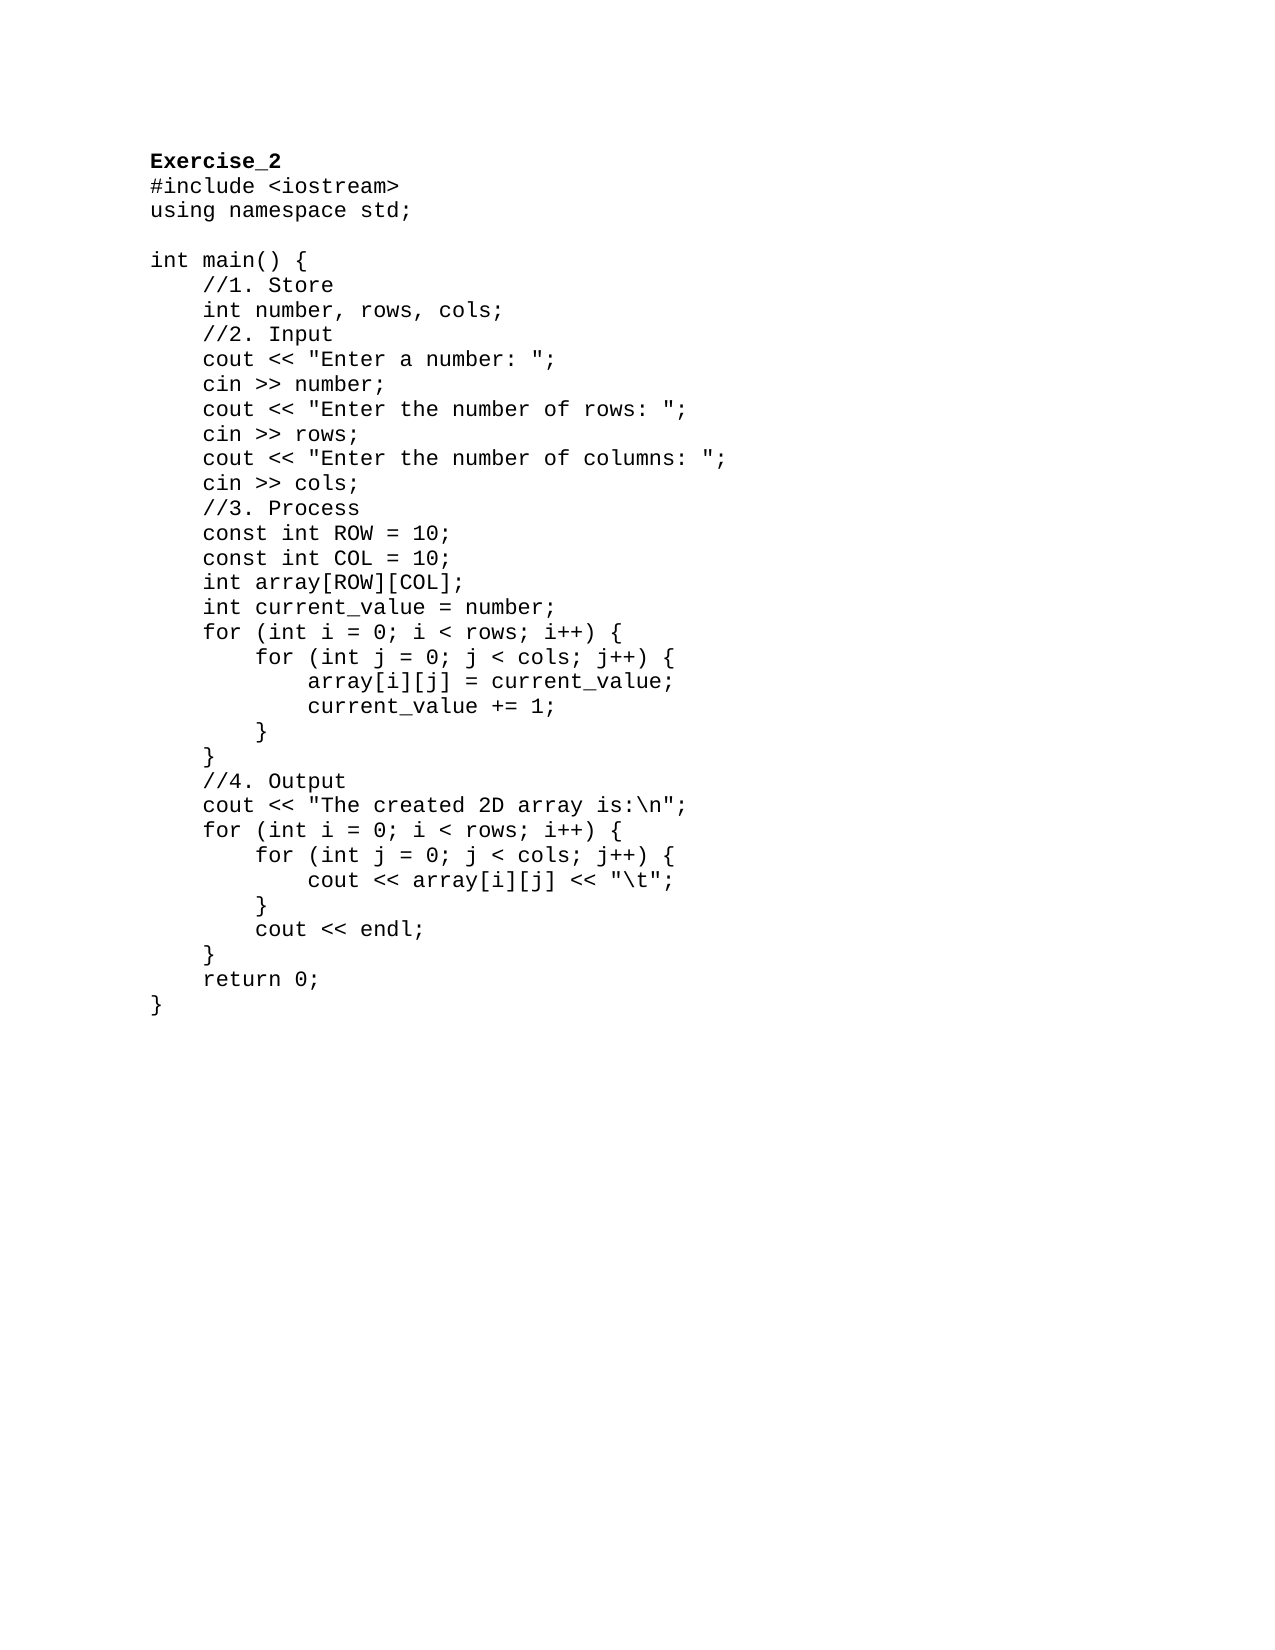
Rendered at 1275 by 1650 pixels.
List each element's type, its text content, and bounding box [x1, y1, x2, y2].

text cin >> rows; [150, 423, 1125, 447]
text } [150, 894, 1125, 918]
text int main() { [150, 249, 1125, 274]
text //3. Process [150, 497, 1125, 522]
text for (int i = 0; i < rows; i++) { [150, 819, 1125, 844]
text const int ROW = 10; [150, 522, 1125, 547]
text cin >> number; [150, 373, 1125, 398]
text cout << endl; [150, 918, 1125, 943]
text array[i][j] = current_value; [150, 671, 1125, 695]
text for (int j = 0; j < cols; j++) { [150, 844, 1125, 869]
text using namespace std; [150, 199, 1125, 224]
text cout << "Enter a number: "; [150, 348, 1125, 373]
text return 0; [150, 968, 1125, 993]
text int current_value = number; [150, 596, 1125, 621]
text //4. Output [150, 770, 1125, 794]
text } [150, 943, 1125, 968]
text cout << "Enter the number of rows: "; [150, 398, 1125, 423]
text for (int j = 0; j < cols; j++) { [150, 646, 1125, 671]
text cin >> cols; [150, 472, 1125, 497]
text } [150, 993, 1125, 1018]
text const int COL = 10; [150, 547, 1125, 571]
text int number, rows, cols; [150, 299, 1125, 323]
text cout << array[i][j] << "\t"; [150, 869, 1125, 894]
text #include <iostream> [150, 175, 1125, 199]
text Exercise_2 [150, 150, 1125, 175]
text //1. Store [150, 274, 1125, 299]
text } [150, 745, 1125, 770]
text cout << "Enter the number of columns: "; [150, 447, 1125, 472]
text //2. Input [150, 323, 1125, 348]
text } [150, 720, 1125, 745]
text int array[ROW][COL]; [150, 571, 1125, 596]
text for (int i = 0; i < rows; i++) { [150, 621, 1125, 646]
text cout << "The created 2D array is:\n"; [150, 794, 1125, 819]
text current_value += 1; [150, 695, 1125, 720]
